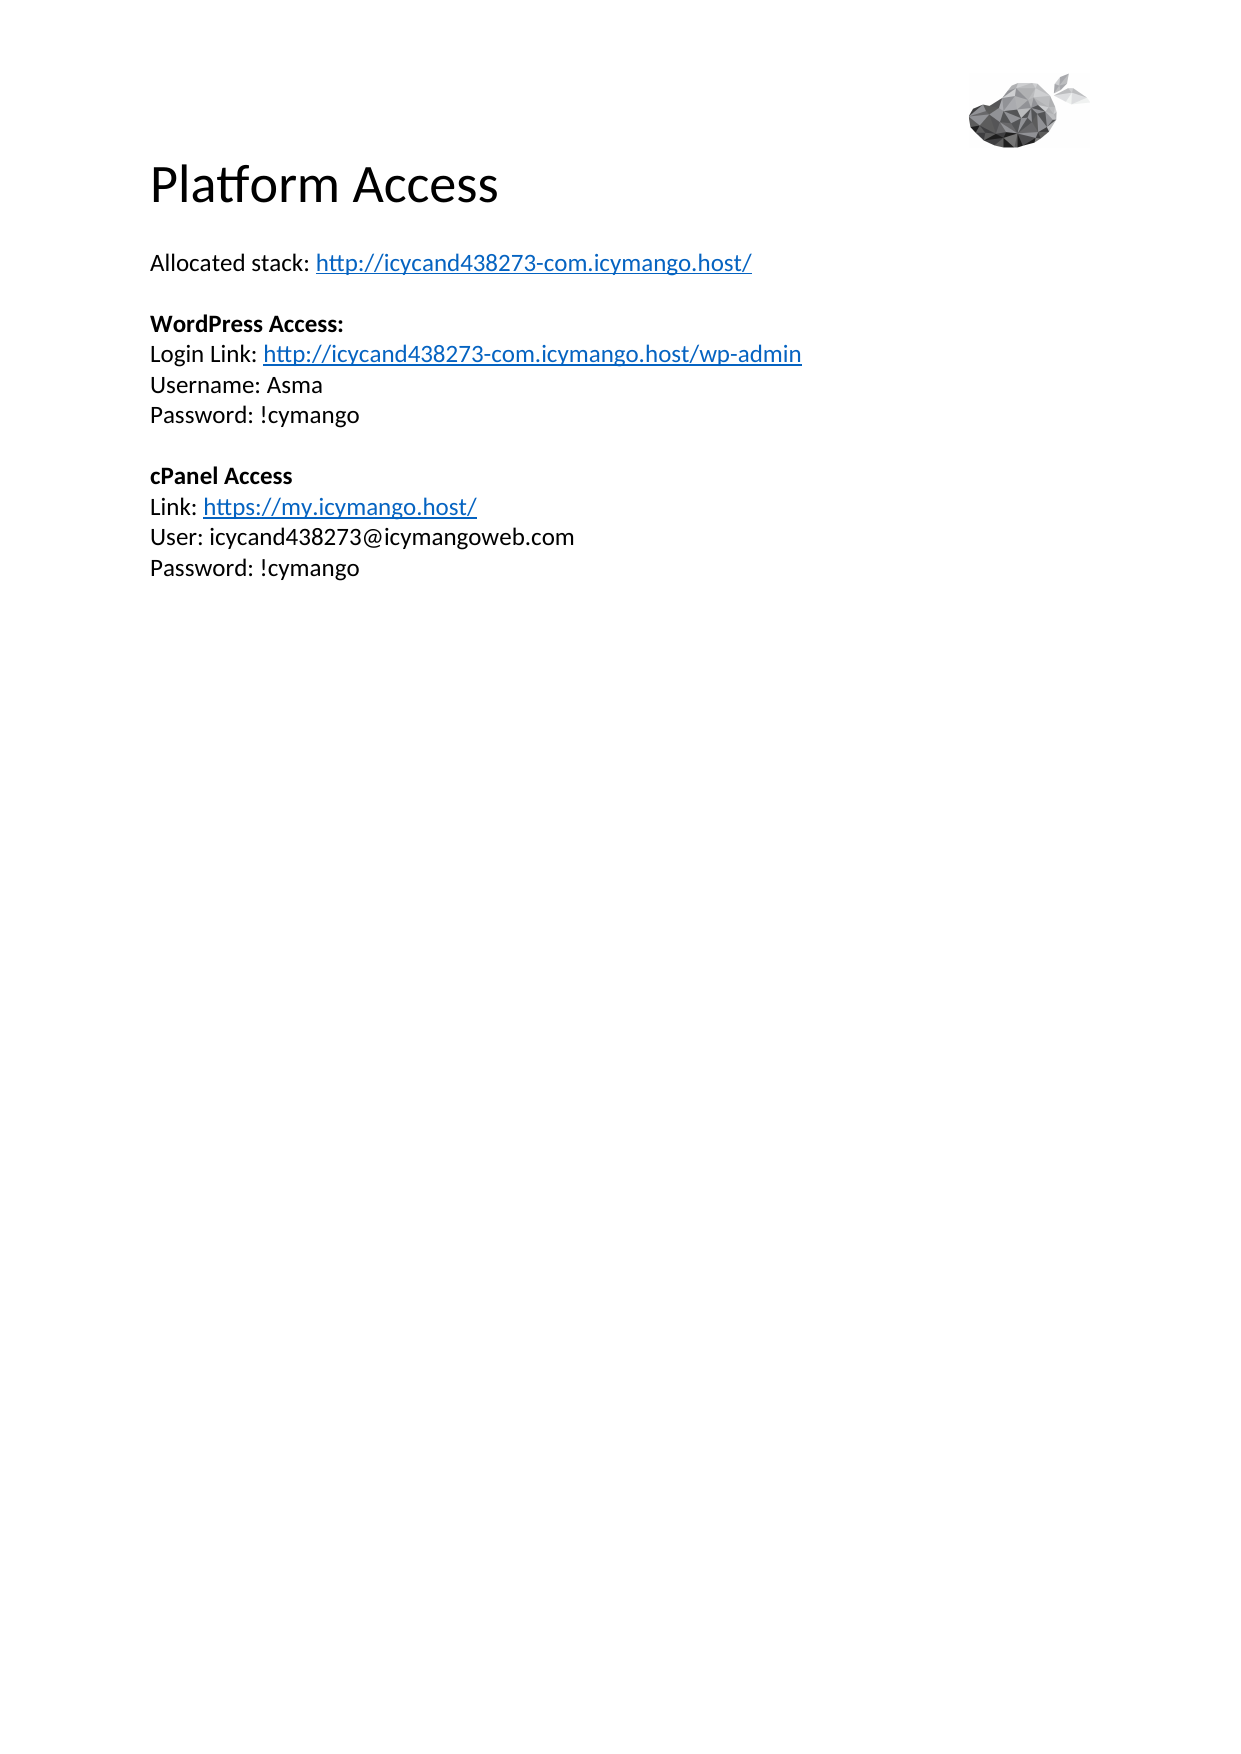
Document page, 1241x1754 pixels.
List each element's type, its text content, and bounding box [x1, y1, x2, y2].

picture [968, 73, 1091, 148]
text cPanel Access [150, 460, 1090, 491]
text User: icycand438273@icymangoweb.com [150, 521, 1090, 552]
text WordPress Access: [150, 308, 1090, 338]
text Password: !cymango [150, 399, 1090, 430]
text Platform Access [150, 150, 1090, 216]
text Login Link: http://icycand438273-com.icymango.host/wp-admin [150, 338, 1090, 369]
text Link: https://my.icymango.host/ [150, 491, 1090, 521]
text Allocated stack: http://icycand438273-com.icymango.host/ [150, 247, 1090, 277]
text Username: Asma [150, 369, 1090, 399]
text Password: !cymango [150, 552, 1090, 582]
